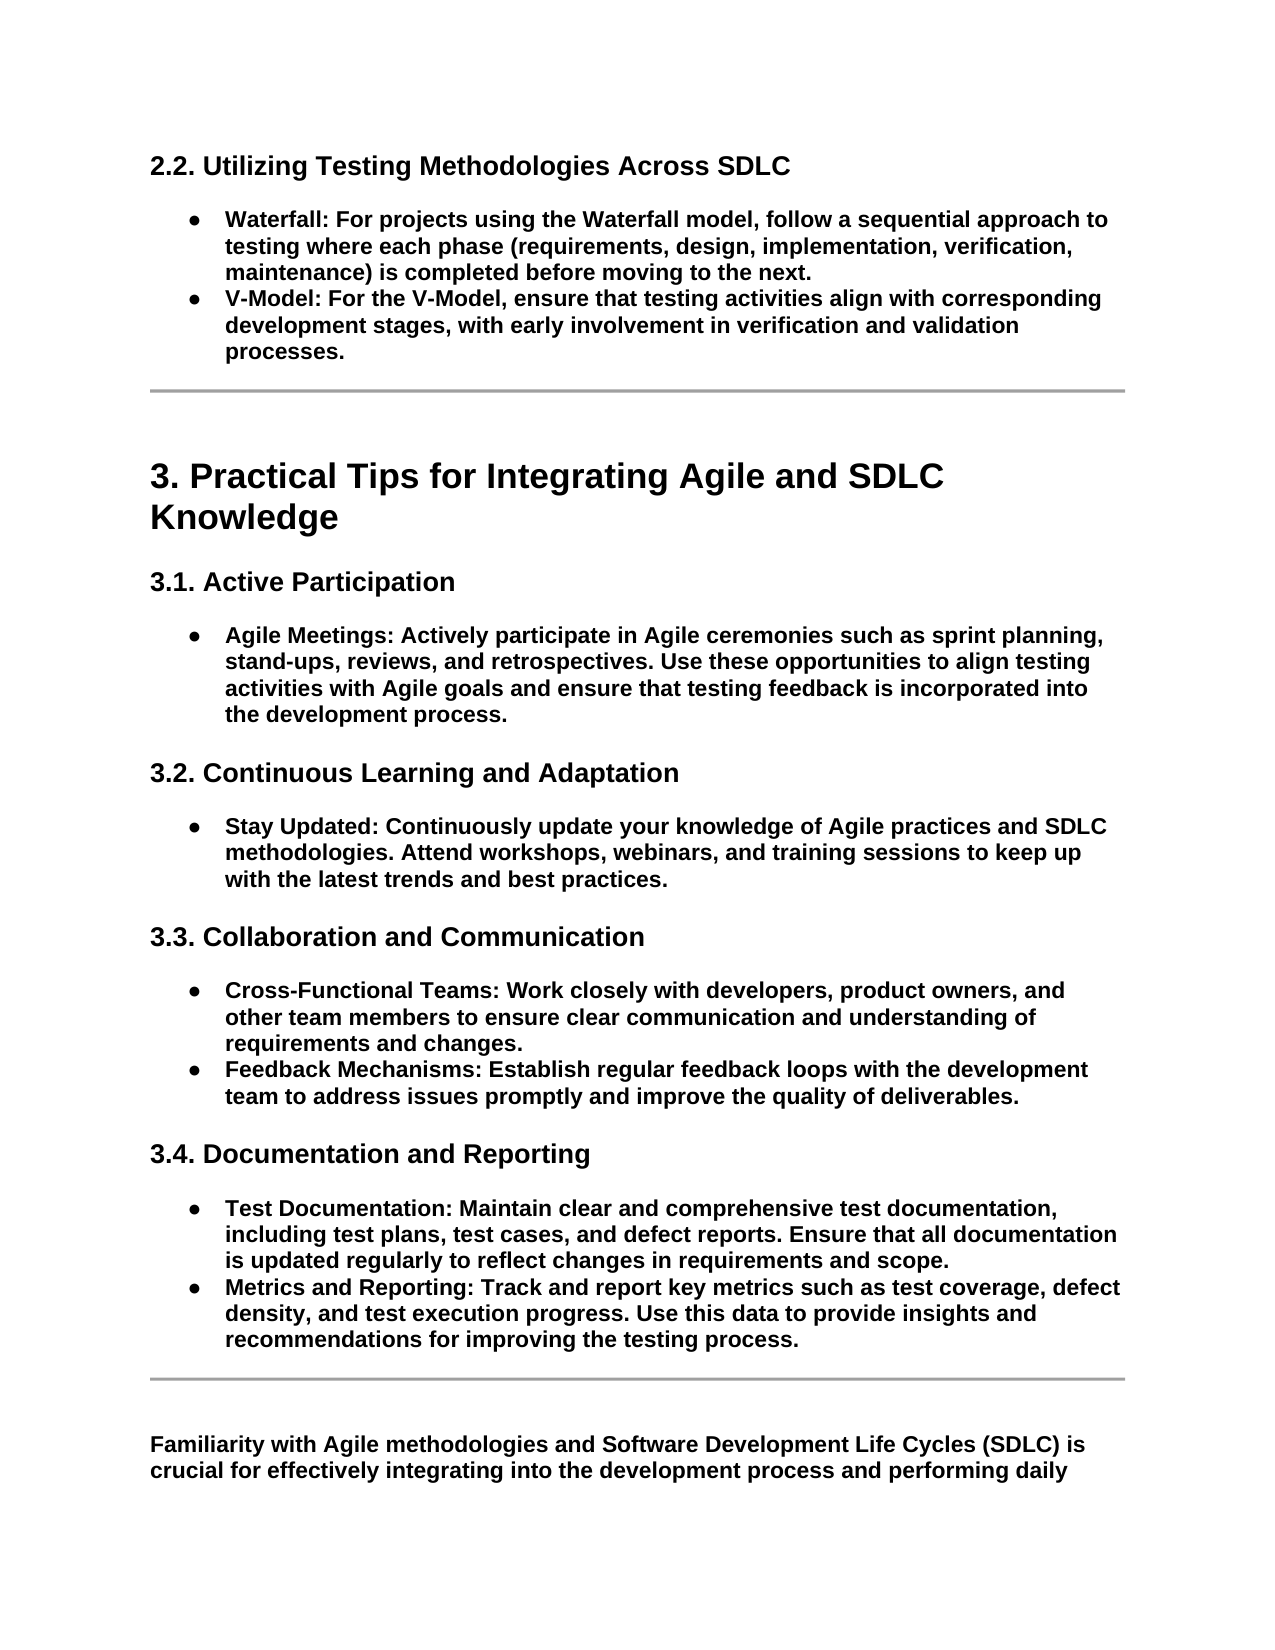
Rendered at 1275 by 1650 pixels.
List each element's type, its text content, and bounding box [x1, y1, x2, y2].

list Stay Updated: Continuously update your knowledge of Agile practices and SDLC methodologies. Attend workshops, webinars, and training sessions to keep up with the latest trends and best practices. [187, 813, 1125, 892]
list Test Documentation: Maintain clear and comprehensive test documentation, including test plans, test cases, and defect reports. Ensure that all documentation is updated regularly to reflect changes in requirements and scope. [187, 1194, 1125, 1273]
list Agile Meetings: Actively participate in Agile ceremonies such as sprint planning, stand-ups, reviews, and retrospectives. Use these opportunities to align testing activities with Agile goals and ensure that testing feedback is incorporated into the development process. [187, 622, 1125, 727]
list V-Model: For the V-Model, ensure that testing activities align with corresponding development stages, with early involvement in verification and validation processes. [187, 285, 1125, 364]
subtitle 3. Practical Tips for Integrating Agile and SDLC Knowledge [150, 455, 1125, 537]
subtitle 3.2. Continuous Learning and Adaptation [150, 757, 1125, 788]
subtitle 3.4. Documentation and Reporting [150, 1138, 1125, 1169]
subtitle 2.2. Utilizing Testing Methodologies Across SDLC [150, 150, 1125, 181]
list Cross-Functional Teams: Work closely with developers, product owners, and other team members to ensure clear communication and understanding of requirements and changes. [187, 977, 1125, 1056]
list Metrics and Reporting: Track and report key metrics such as test coverage, defect density, and test execution progress. Use this data to provide insights and recommendations for improving the testing process. [187, 1273, 1125, 1353]
subtitle 3.3. Collaboration and Communication [150, 921, 1125, 952]
list Feedback Mechanisms: Establish regular feedback loops with the development team to address issues promptly and improve the quality of deliverables. [187, 1056, 1125, 1109]
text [150, 1431, 1125, 1483]
list Waterfall: For projects using the Waterfall model, follow a sequential approach to testing where each phase (requirements, design, implementation, verification, maintenance) is completed before moving to the next. [187, 206, 1125, 285]
subtitle 3.1. Active Participation [150, 566, 1125, 597]
